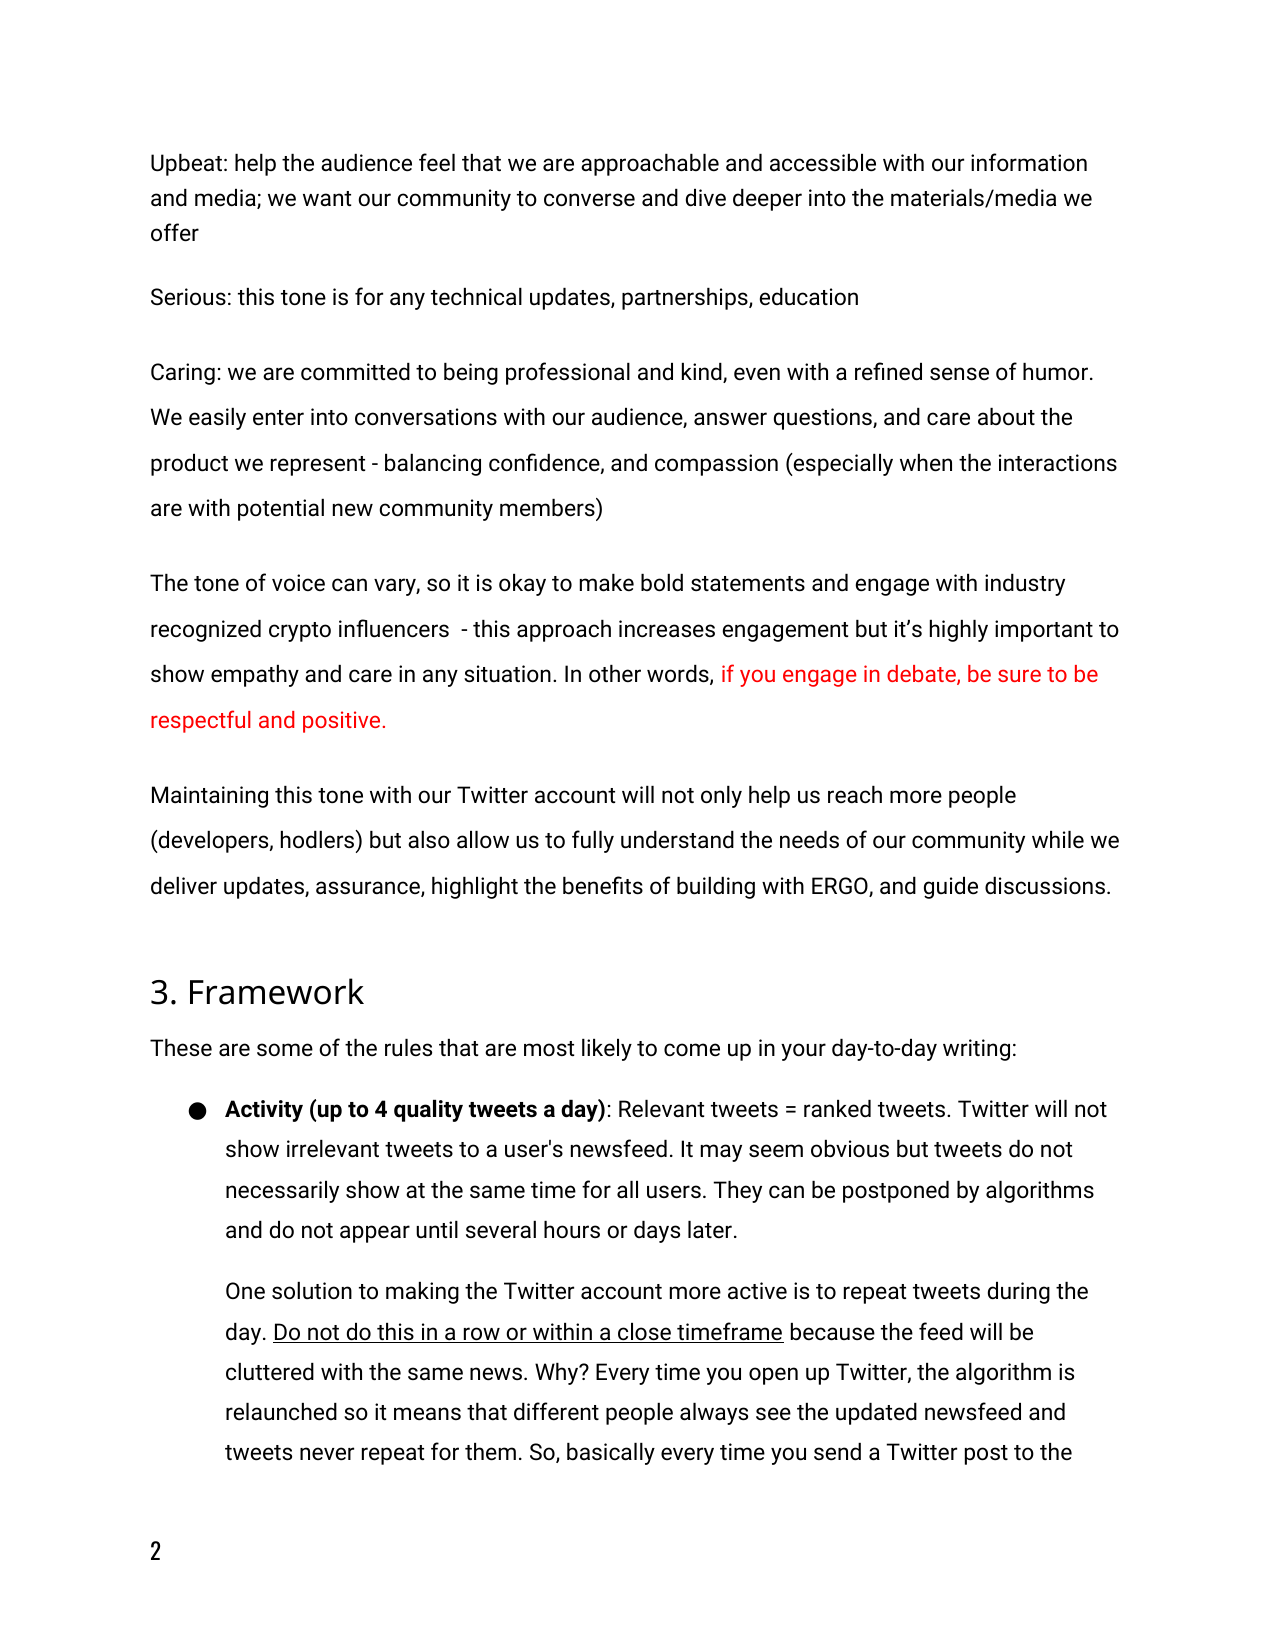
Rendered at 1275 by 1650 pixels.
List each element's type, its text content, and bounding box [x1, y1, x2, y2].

text These are some of the rules that are most likely to come up in your day-to-day writing: [150, 1035, 1125, 1062]
list Activity (up to 4 quality tweets a day): Relevant tweets = ranked tweets. Twitter will not show irrelevant tweets to a user's newsfeed. It may seem obvious but tweets do not necessarily show at the same time for all users. They can be postponed by algorithms and do not appear until several hours or days later. [187, 1096, 1125, 1244]
subtitle 3. Framework [150, 969, 1125, 1014]
text Maintaining this tone with our Twitter account will not only help us reach more people (developers, hodlers) but also allow us to fully understand the needs of our community while we deliver updates, assurance, highlight the benefits of building with ERGO, and guide discussions. [150, 782, 1125, 900]
text Caring: we are committed to being professional and kind, even with a refined sense of humor. We easily enter into conversations with our audience, answer questions, and care about the product we represent - balancing confidence, and compassion (especially when the interactions are with potential new community members) [150, 359, 1125, 522]
text The tone of voice can vary, so it is okay to make bold statements and engage with industry recognized crypto influencers - this approach increases engagement but it’s highly important to show empathy and care in any situation. In other words, if you engage in debate, be sure to be respectful and positive. [150, 570, 1125, 734]
text Serious: this tone is for any technical updates, partnerships, education [150, 284, 1125, 311]
text Upbeat: help the audience feel that we are approachable and accessible with our information and media; we want our community to converse and dive deeper into the materials/media we offer [150, 150, 1125, 247]
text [225, 1278, 1125, 1466]
